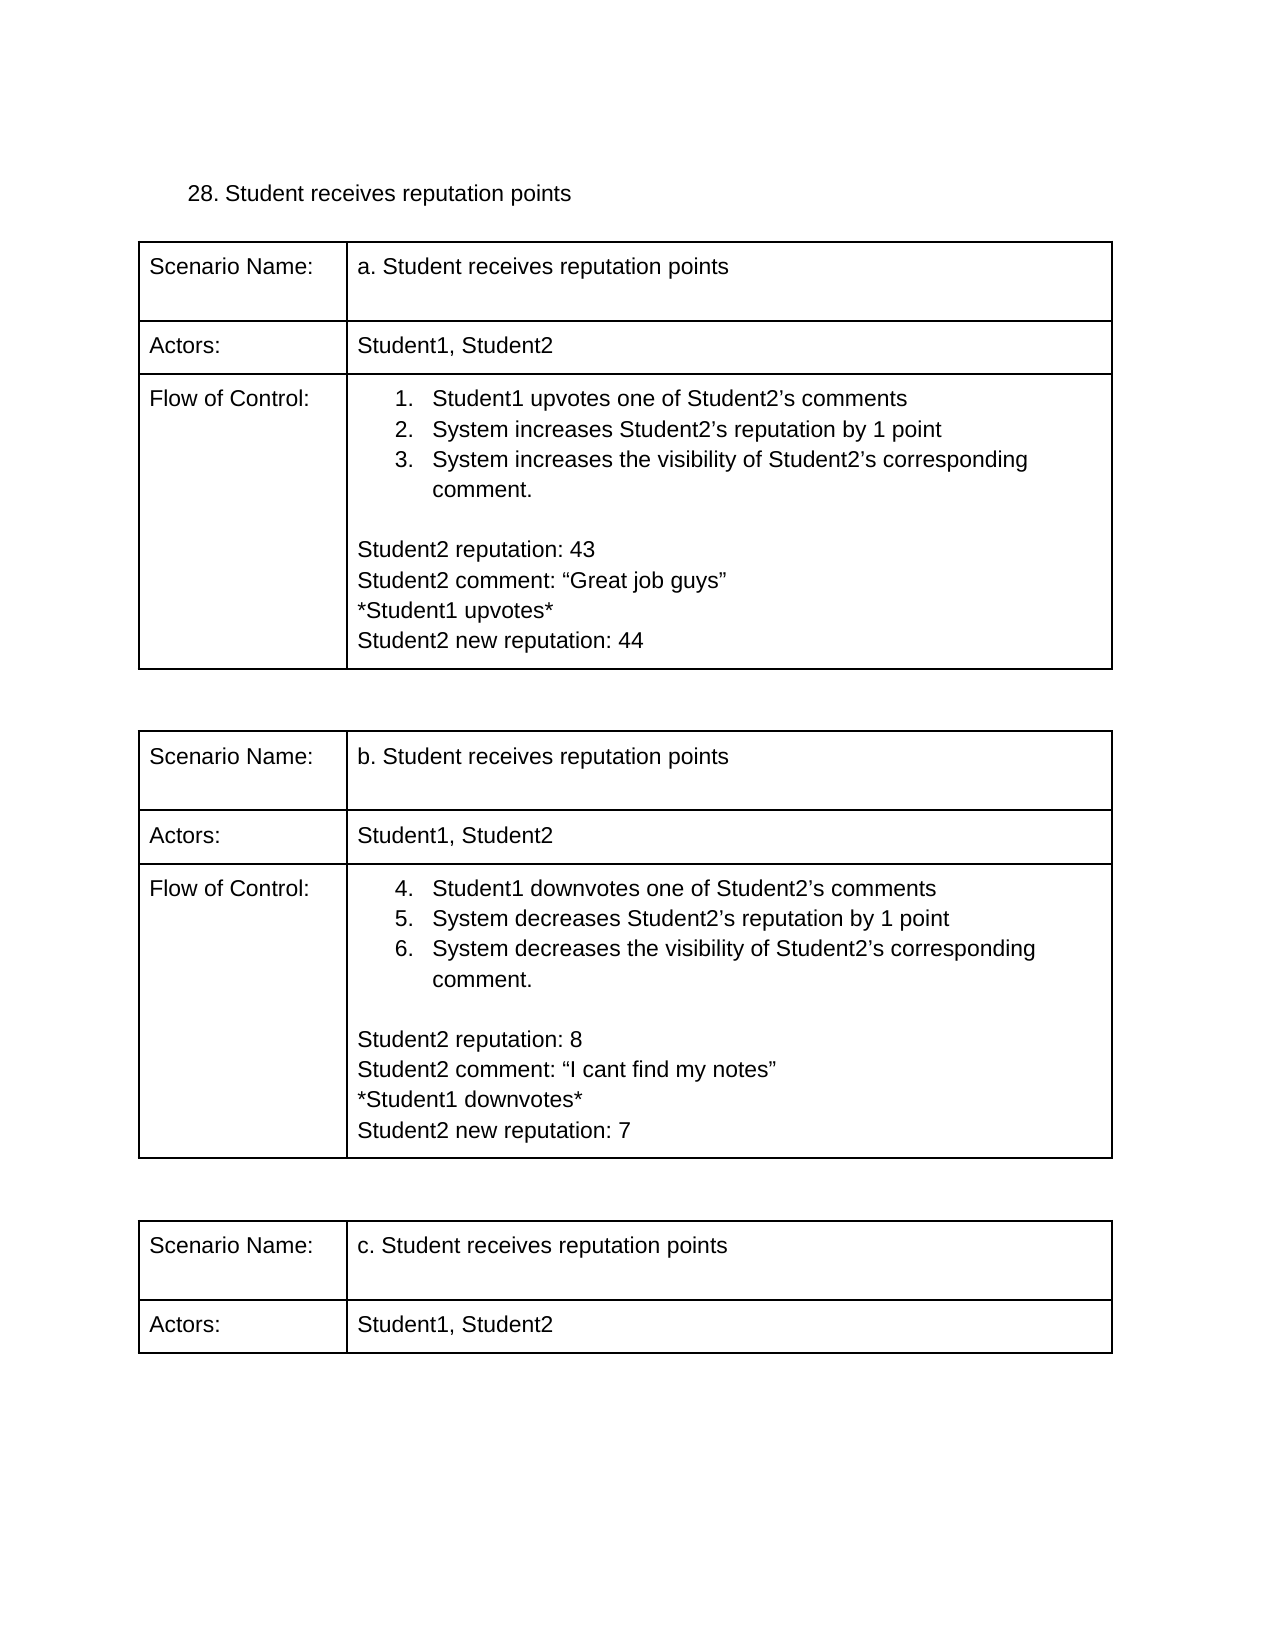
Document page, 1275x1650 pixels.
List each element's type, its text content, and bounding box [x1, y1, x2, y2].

table_cell Student1, Student2 [348, 322, 1111, 373]
table_cell Flow of Control: [140, 865, 346, 1157]
table_cell Student1 downvotes one of Student2’s comments System decreases Student2’s reputation by 1 point System decreases the visibility of Student2’s corresponding comment. Student2 reputation: 8 Student2 comment: “I cant find my notes” *Student1 downvotes* Student2 new reputation: 7 [348, 865, 1111, 1157]
table_cell Student1, Student2 [348, 811, 1111, 862]
table_header Scenario Name: [140, 1222, 346, 1299]
table_cell Flow of Control: [140, 375, 346, 668]
table_header a. Student receives reputation points [348, 243, 1111, 320]
table_header Scenario Name: [140, 243, 346, 320]
table_cell Actors: [140, 1301, 346, 1352]
table_cell Student1 upvotes one of Student2’s comments System increases Student2’s reputation by 1 point System increases the visibility of Student2’s corresponding comment. Student2 reputation: 43 Student2 comment: “Great job guys” *Student1 upvotes* Student2 new reputation: 44 [348, 375, 1111, 668]
table_cell Actors: [140, 811, 346, 862]
table_header Scenario Name: [140, 732, 346, 809]
table_header b. Student receives reputation points [348, 732, 1111, 809]
table_cell Student1, Student2 [348, 1301, 1111, 1352]
table_cell Actors: [140, 322, 346, 373]
table_header c. Student receives reputation points [348, 1222, 1111, 1299]
list Student receives reputation points [187, 180, 1125, 207]
